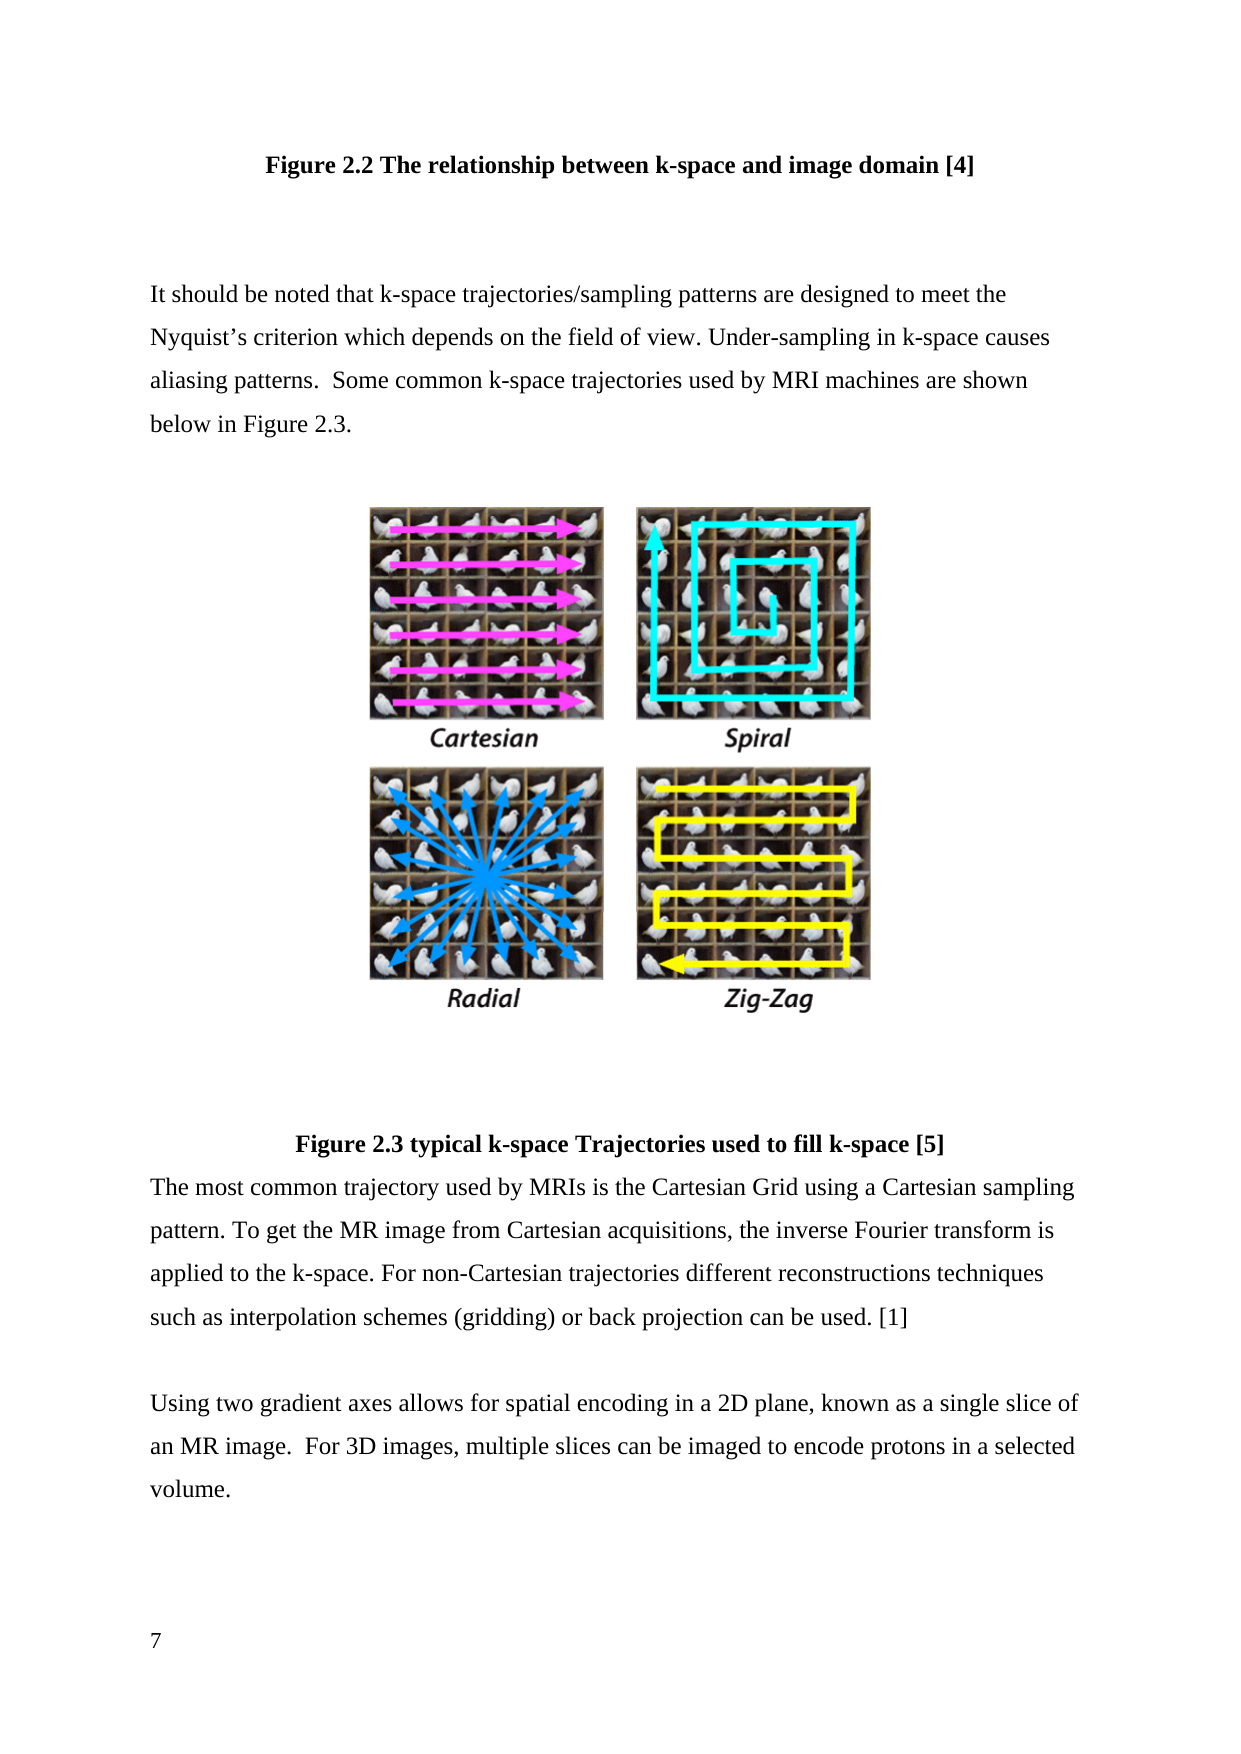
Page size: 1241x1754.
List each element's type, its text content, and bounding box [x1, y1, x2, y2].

text It should be noted that k-space trajectories/sampling patterns are designed to meet the Nyquist’s criterion which depends on the field of view. Under-sampling in k-space causes aliasing patterns. Some common k-space trajectories used by MRI machines are shown below in Figure 2.3. [150, 279, 1090, 437]
text Figure 2.2 The relationship between k-space and image domain [4] [150, 150, 1090, 179]
text Figure 2.3 typical k-space Trajectories used to fill k-space [5] [150, 1129, 1090, 1158]
text The most common trajectory used by MRIs is the Cartesian Grid using a Cartesian sampling pattern. To get the MR image from Cartesian acquisitions, the inverse Fourier transform is applied to the k-space. For non-Cartesian trajectories different reconstructions techniques such as interpolation schemes (gridding) or back projection can be used. [1] [150, 1172, 1090, 1330]
picture [369, 507, 871, 1014]
text Using two gradient axes allows for spatial encoding in a 2D plane, known as a single slice of an MR image. For 3D images, multiple slices can be imaged to encode protons in a selected volume. [150, 1388, 1090, 1503]
